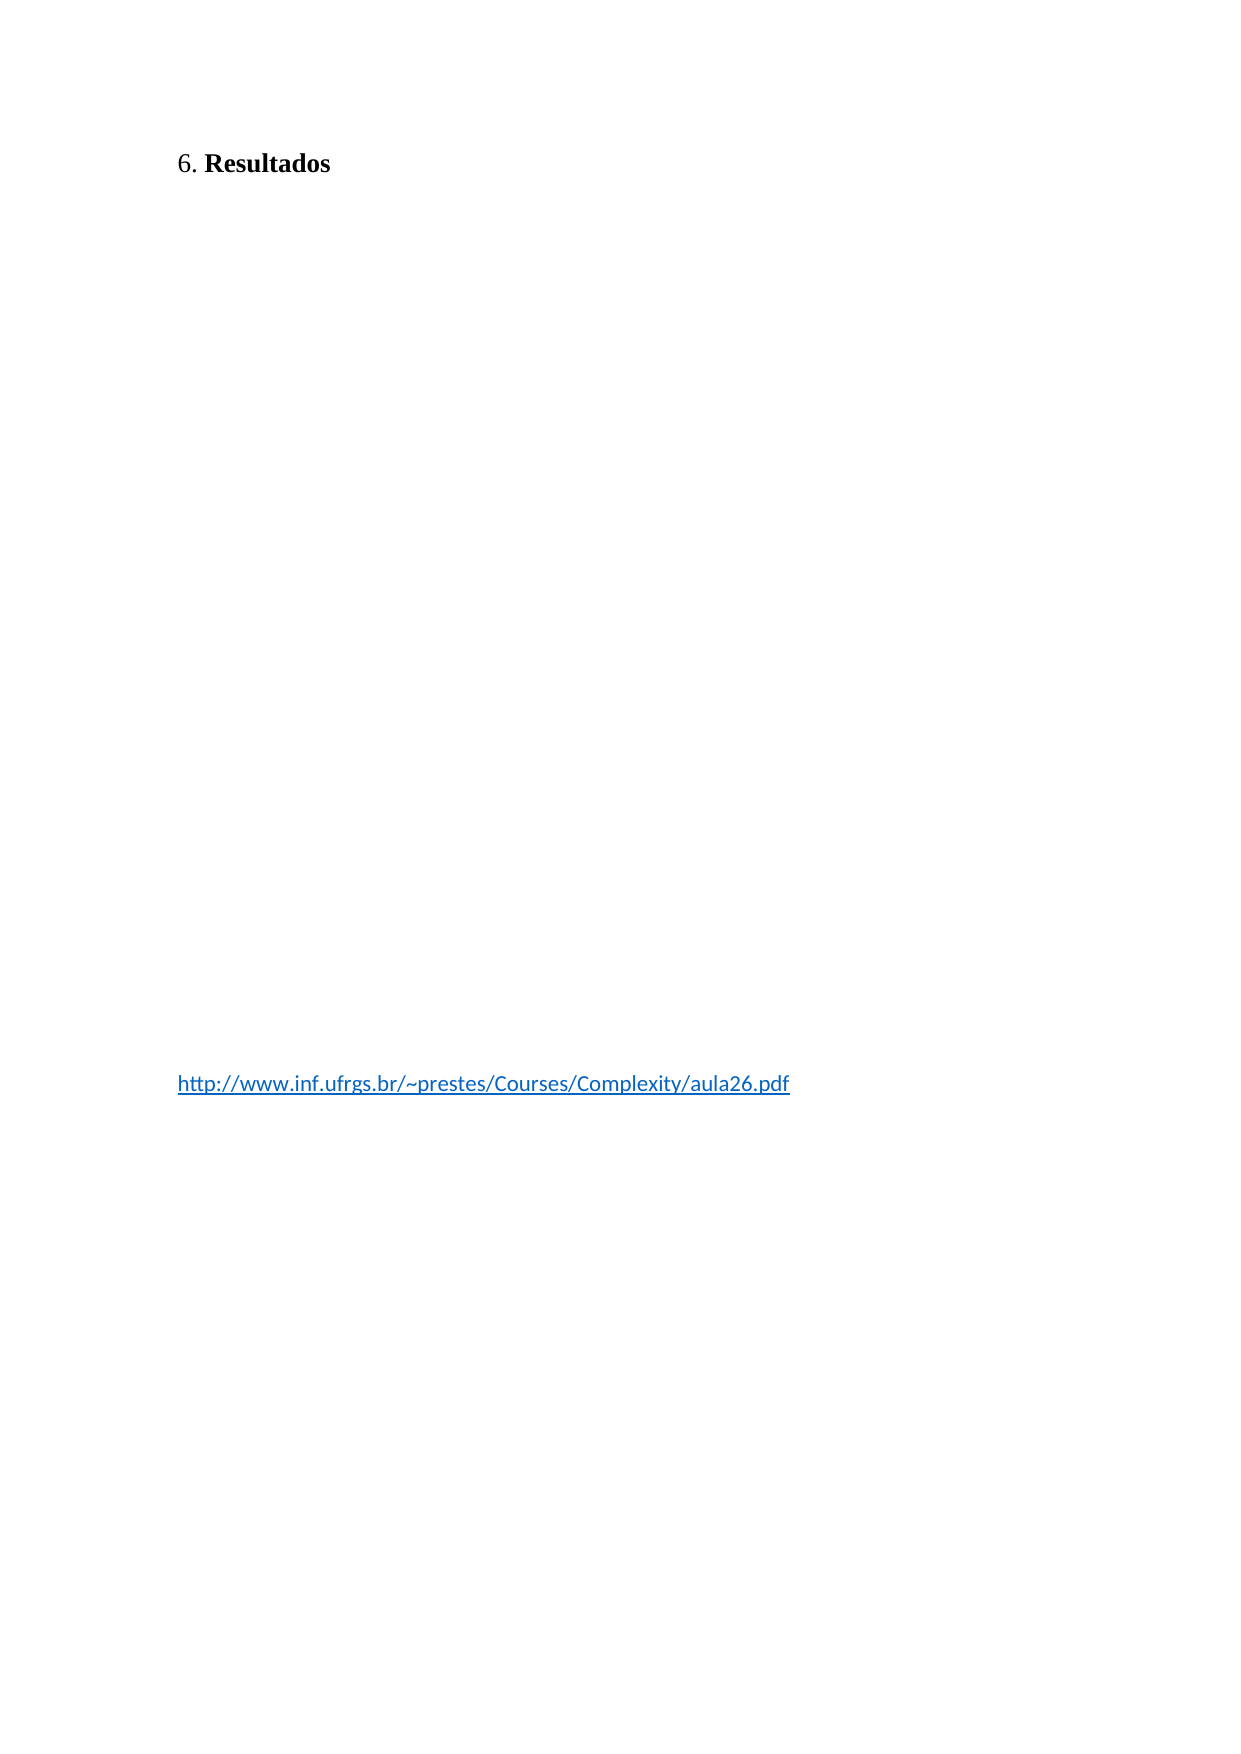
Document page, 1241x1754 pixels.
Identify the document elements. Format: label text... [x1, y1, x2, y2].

text http://www.inf.ufrgs.br/~prestes/Courses/Complexity/aula26.pdf [177, 1069, 1063, 1097]
subtitle 6. Resultados [177, 148, 1063, 179]
